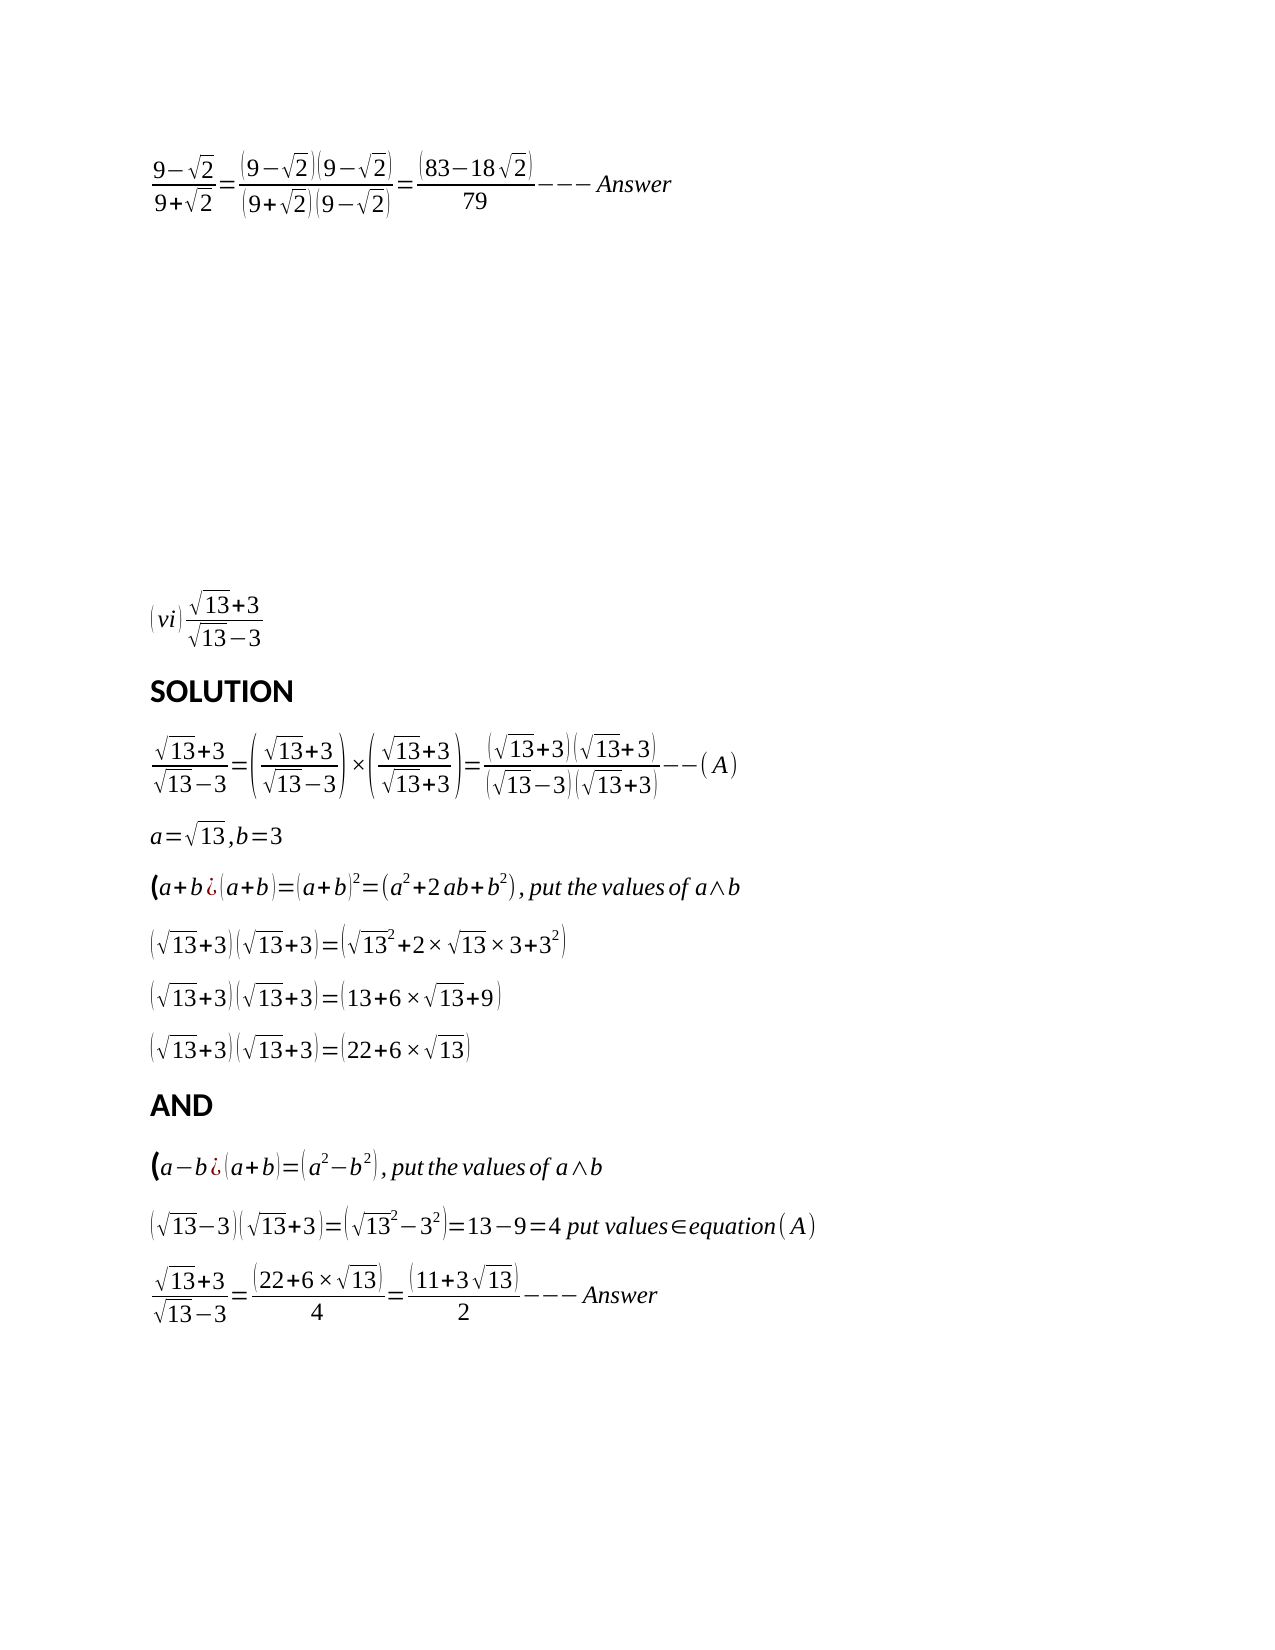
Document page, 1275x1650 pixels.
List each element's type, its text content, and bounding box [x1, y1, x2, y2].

text SOLUTION [150, 670, 1125, 711]
text AND [150, 1084, 1125, 1124]
text ( [150, 868, 1125, 904]
text ( [150, 1144, 1125, 1185]
